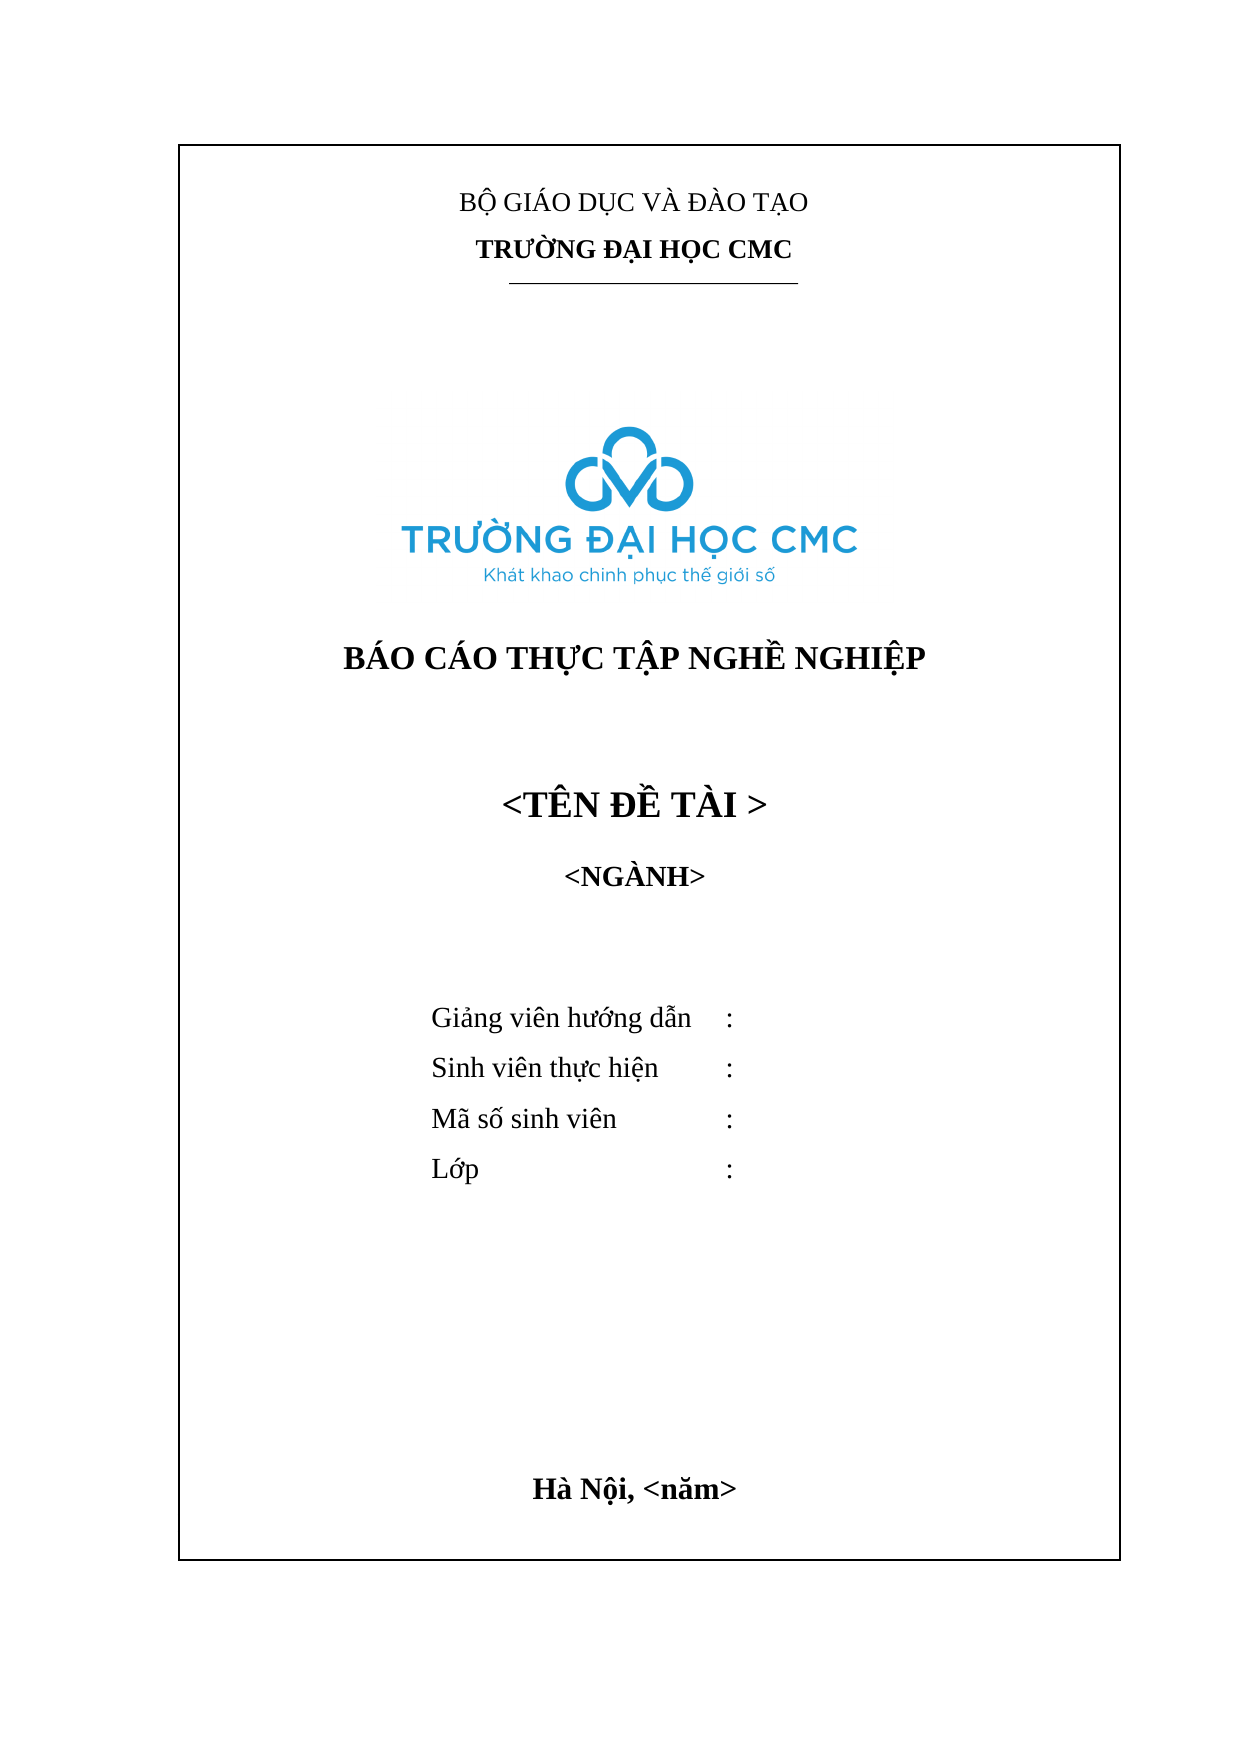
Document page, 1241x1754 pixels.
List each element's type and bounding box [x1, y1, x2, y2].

picture [376, 391, 894, 603]
